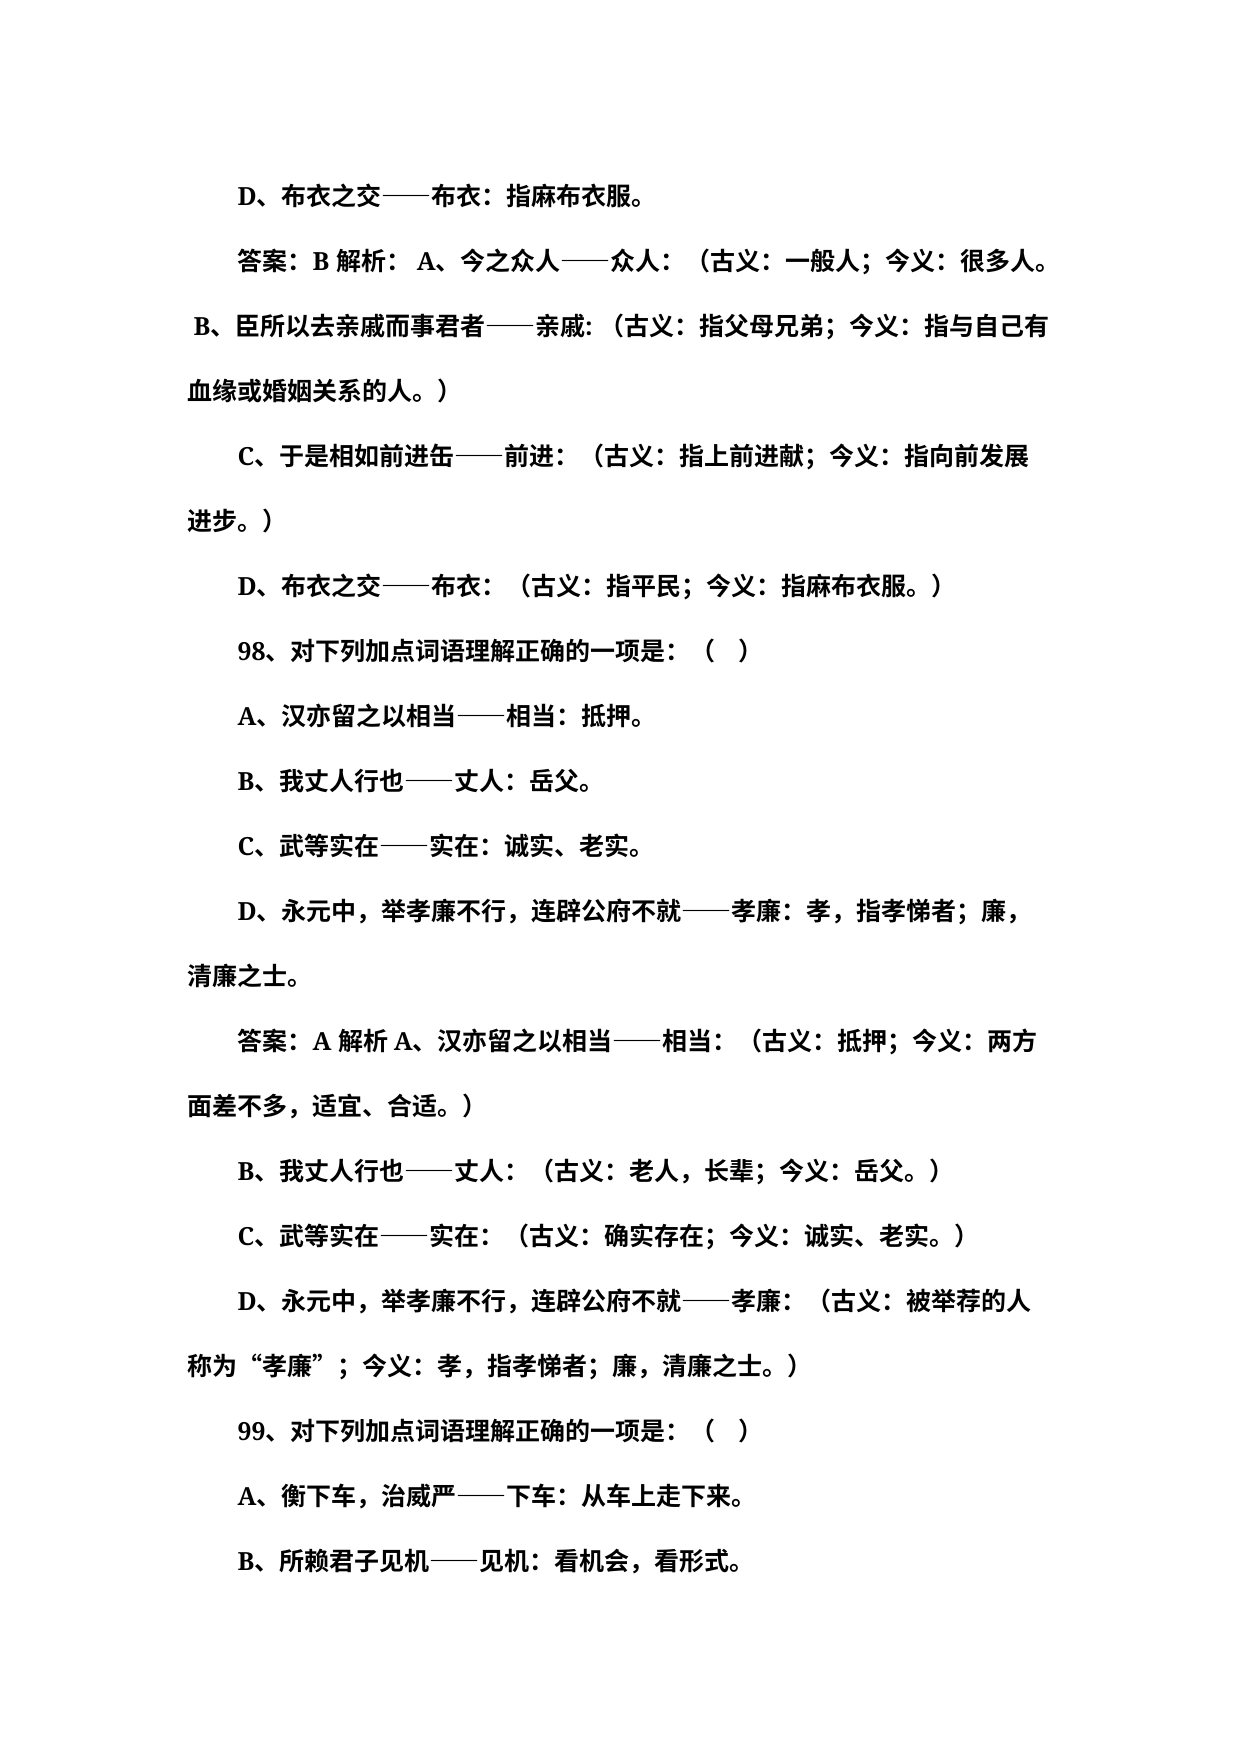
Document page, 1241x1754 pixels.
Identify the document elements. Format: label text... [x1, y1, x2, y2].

text C、于是相如前进缶——前进：（古义：指上前进献；今义：指向前发展进步。） [187, 422, 1053, 552]
text B、所赖君子见机——见机：看机会，看形式。 [187, 1527, 1053, 1592]
text 答案：B 解析： A、今之众人——众人：（古义：一般人；今义：很多人。 B、臣所以去亲戚而事君者——亲戚: （古义：指父母兄弟；今义：指与自己有血缘或婚姻关系的人。） [187, 227, 1053, 422]
text 98、对下列加点词语理解正确的一项是：（ ） [187, 617, 1053, 682]
text C、武等实在——实在：诚实、老实。 [187, 812, 1053, 877]
text A、汉亦留之以相当——相当：抵押。 [187, 682, 1053, 747]
text 答案：A 解析 A、汉亦留之以相当——相当：（古义：抵押；今义：两方面差不多，适宜、合适。） [187, 1007, 1053, 1137]
text B、我丈人行也——丈人：岳父。 [187, 747, 1053, 812]
text D、布衣之交——布衣：（古义：指平民；今义：指麻布衣服。） [187, 552, 1053, 617]
text D、永元中，举孝廉不行，连辟公府不就——孝廉：（古义：被举荐的人称为“孝廉”；今义：孝，指孝悌者；廉，清廉之士。） [187, 1267, 1053, 1397]
text D、永元中，举孝廉不行，连辟公府不就——孝廉：孝，指孝悌者；廉，清廉之士。 [187, 877, 1053, 1007]
text D、布衣之交——布衣：指麻布衣服。 [187, 162, 1053, 227]
text 99、对下列加点词语理解正确的一项是：（ ） [187, 1397, 1053, 1462]
text B、我丈人行也——丈人：（古义：老人，长辈；今义：岳父。） [187, 1137, 1053, 1202]
text C、武等实在——实在：（古义：确实存在；今义：诚实、老实。） [187, 1202, 1053, 1267]
text A、衡下车，治威严——下车：从车上走下来。 [187, 1462, 1053, 1527]
